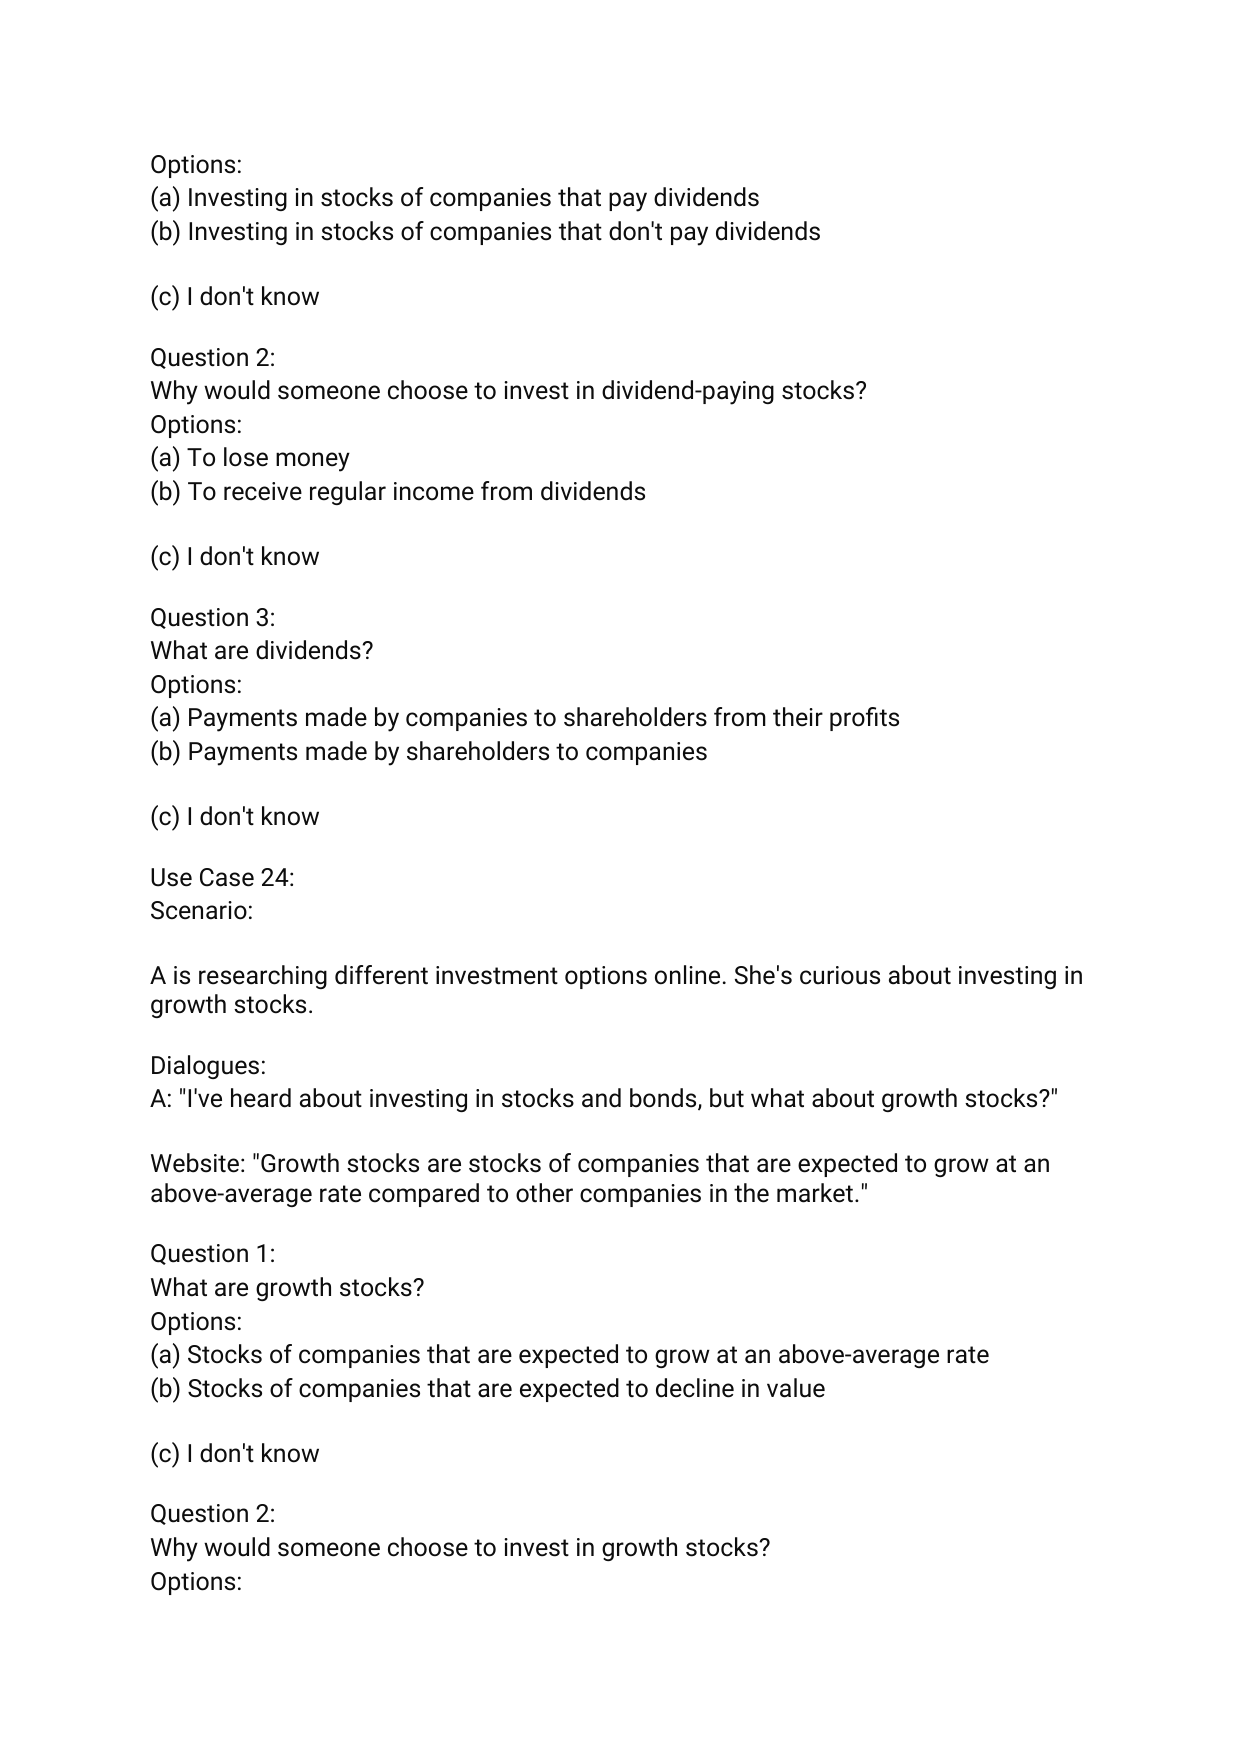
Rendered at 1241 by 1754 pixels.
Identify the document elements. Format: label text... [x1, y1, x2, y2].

text (c) I don't know [150, 282, 1090, 311]
text (b) Stocks of companies that are expected to decline in value [150, 1374, 1090, 1403]
text (a) To lose money [150, 444, 1090, 473]
text Options: [150, 1307, 1090, 1336]
text Options: [150, 670, 1090, 699]
text Question 2: [150, 343, 1090, 372]
text (a) Investing in stocks of companies that pay dividends [150, 184, 1090, 213]
text Question 3: [150, 603, 1090, 632]
text Options: [150, 1567, 1090, 1596]
text Scenario: [150, 896, 1090, 926]
text (a) Stocks of companies that are expected to grow at an above-average rate [150, 1340, 1090, 1369]
text (c) I don't know [150, 1439, 1090, 1468]
text Use Case 24: [150, 863, 1090, 892]
text Question 2: [150, 1499, 1090, 1529]
text A is researching different investment options online. She's curious about investing in growth stocks. [150, 961, 1090, 1020]
text Question 1: [150, 1239, 1090, 1269]
text (b) To receive regular income from dividends [150, 477, 1090, 507]
text A: "I've heard about investing in stocks and bonds, but what about growth stocks?" [150, 1085, 1090, 1114]
text Dialogues: [150, 1051, 1090, 1080]
text What are growth stocks? [150, 1273, 1090, 1302]
text Options: [150, 410, 1090, 439]
text Website: "Growth stocks are stocks of companies that are expected to grow at an above-average rate compared to other companies in the market." [150, 1149, 1090, 1208]
text Why would someone choose to invest in growth stocks? [150, 1533, 1090, 1562]
text Why would someone choose to invest in dividend-paying stocks? [150, 376, 1090, 406]
text (b) Investing in stocks of companies that don't pay dividends [150, 217, 1090, 247]
text (c) I don't know [150, 802, 1090, 831]
text (a) Payments made by companies to shareholders from their profits [150, 704, 1090, 733]
text Options: [150, 150, 1090, 179]
text (c) I don't know [150, 542, 1090, 571]
text What are dividends? [150, 636, 1090, 666]
text (b) Payments made by shareholders to companies [150, 737, 1090, 767]
